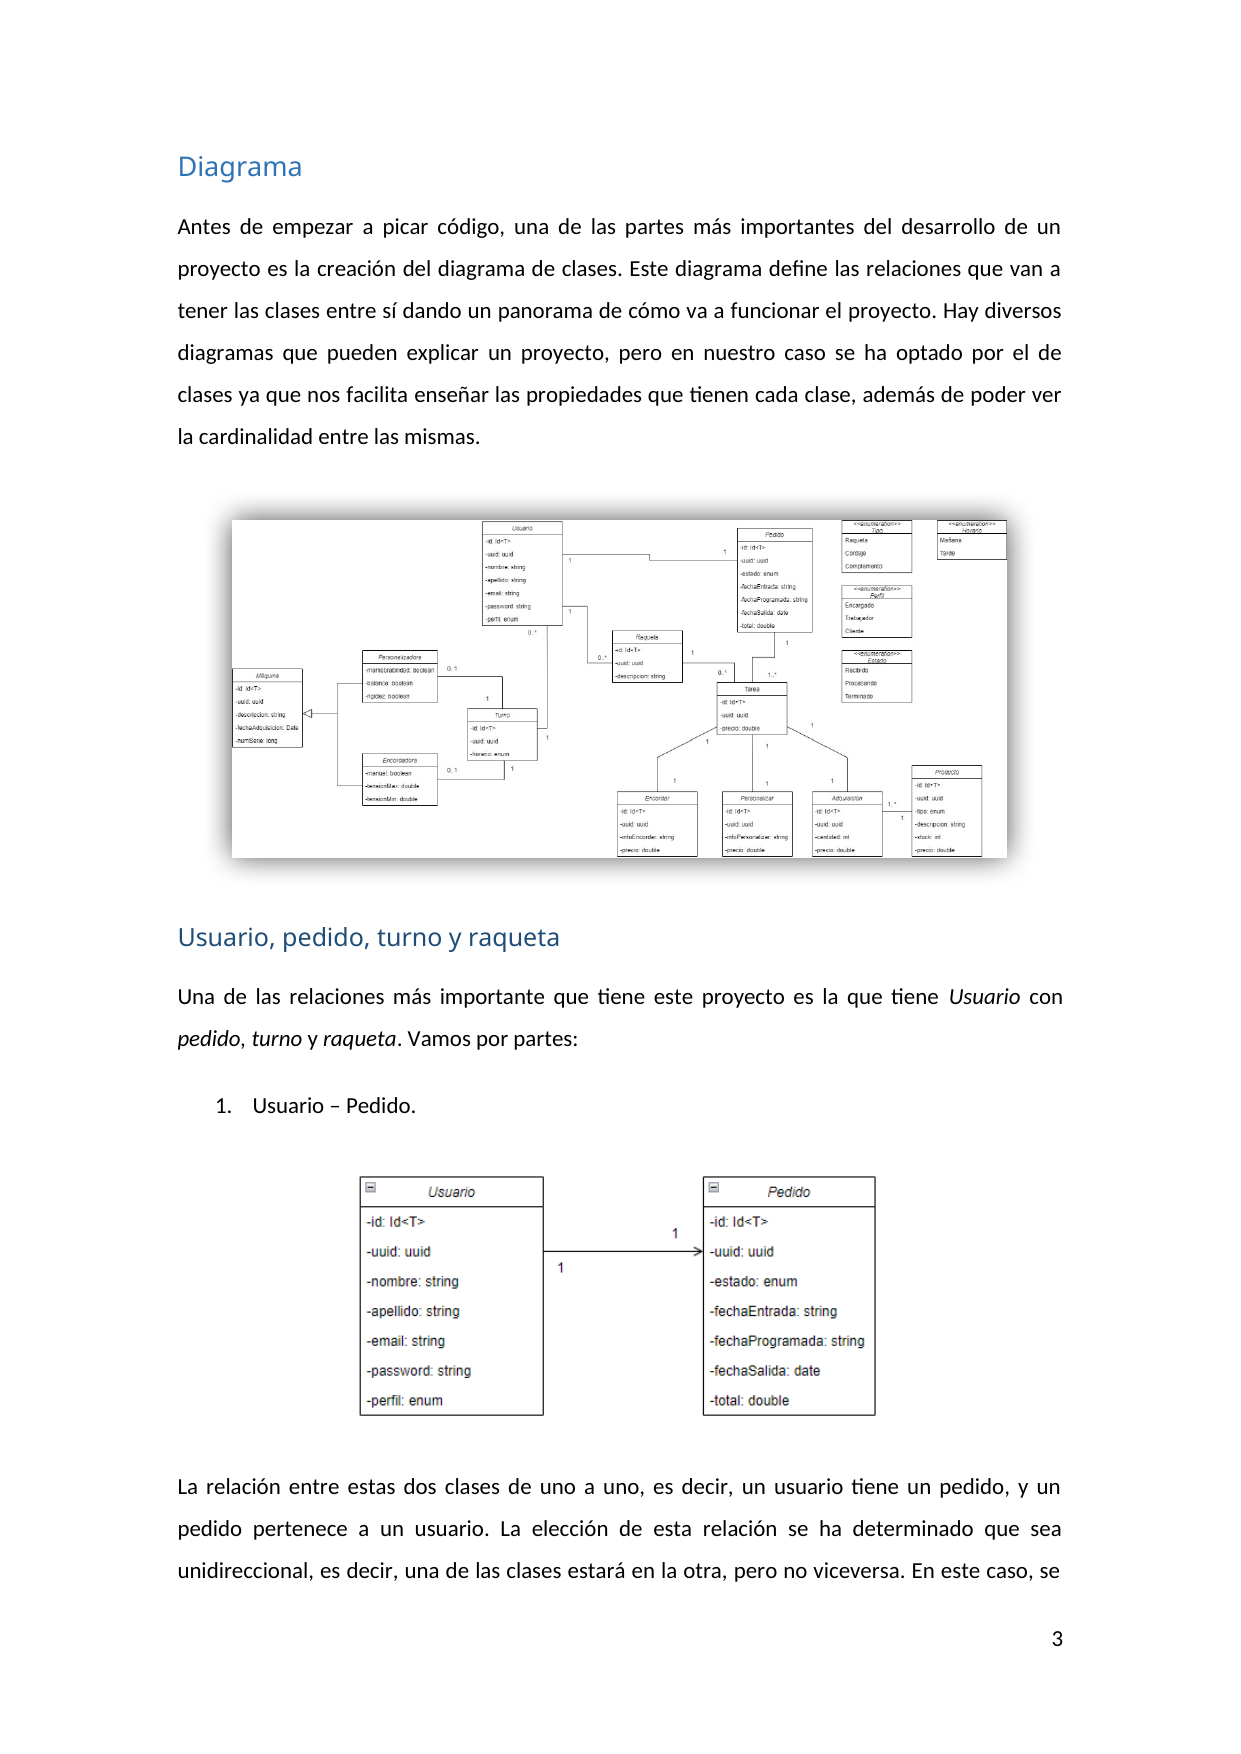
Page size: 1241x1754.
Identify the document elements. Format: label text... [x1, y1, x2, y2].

picture [232, 520, 1007, 858]
text Antes de empezar a picar código, una de las partes más importantes del desarrollo de un proyecto es la creación del diagrama de clases. Este diagrama define las relaciones que van a tener las clases entre sí dando un panorama de cómo va a funcionar el proyecto. Hay diversos diagramas que pueden explicar un proyecto, pero en nuestro caso se ha optado por el de clases ya que nos facilita enseñar las propiedades que tienen cada clase, además de poder ver la cardinalidad entre las mismas. [177, 212, 1063, 450]
picture [346, 1157, 894, 1433]
subtitle Diagrama [177, 148, 1063, 184]
subtitle Usuario, pedido, turno y raqueta [177, 920, 1063, 954]
list Usuario – Pedido. [215, 1091, 1063, 1119]
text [177, 1472, 1063, 1584]
text Una de las relaciones más importante que tiene este proyecto es la que tiene Usuario con pedido, turno y raqueta. Vamos por partes: [177, 982, 1063, 1052]
